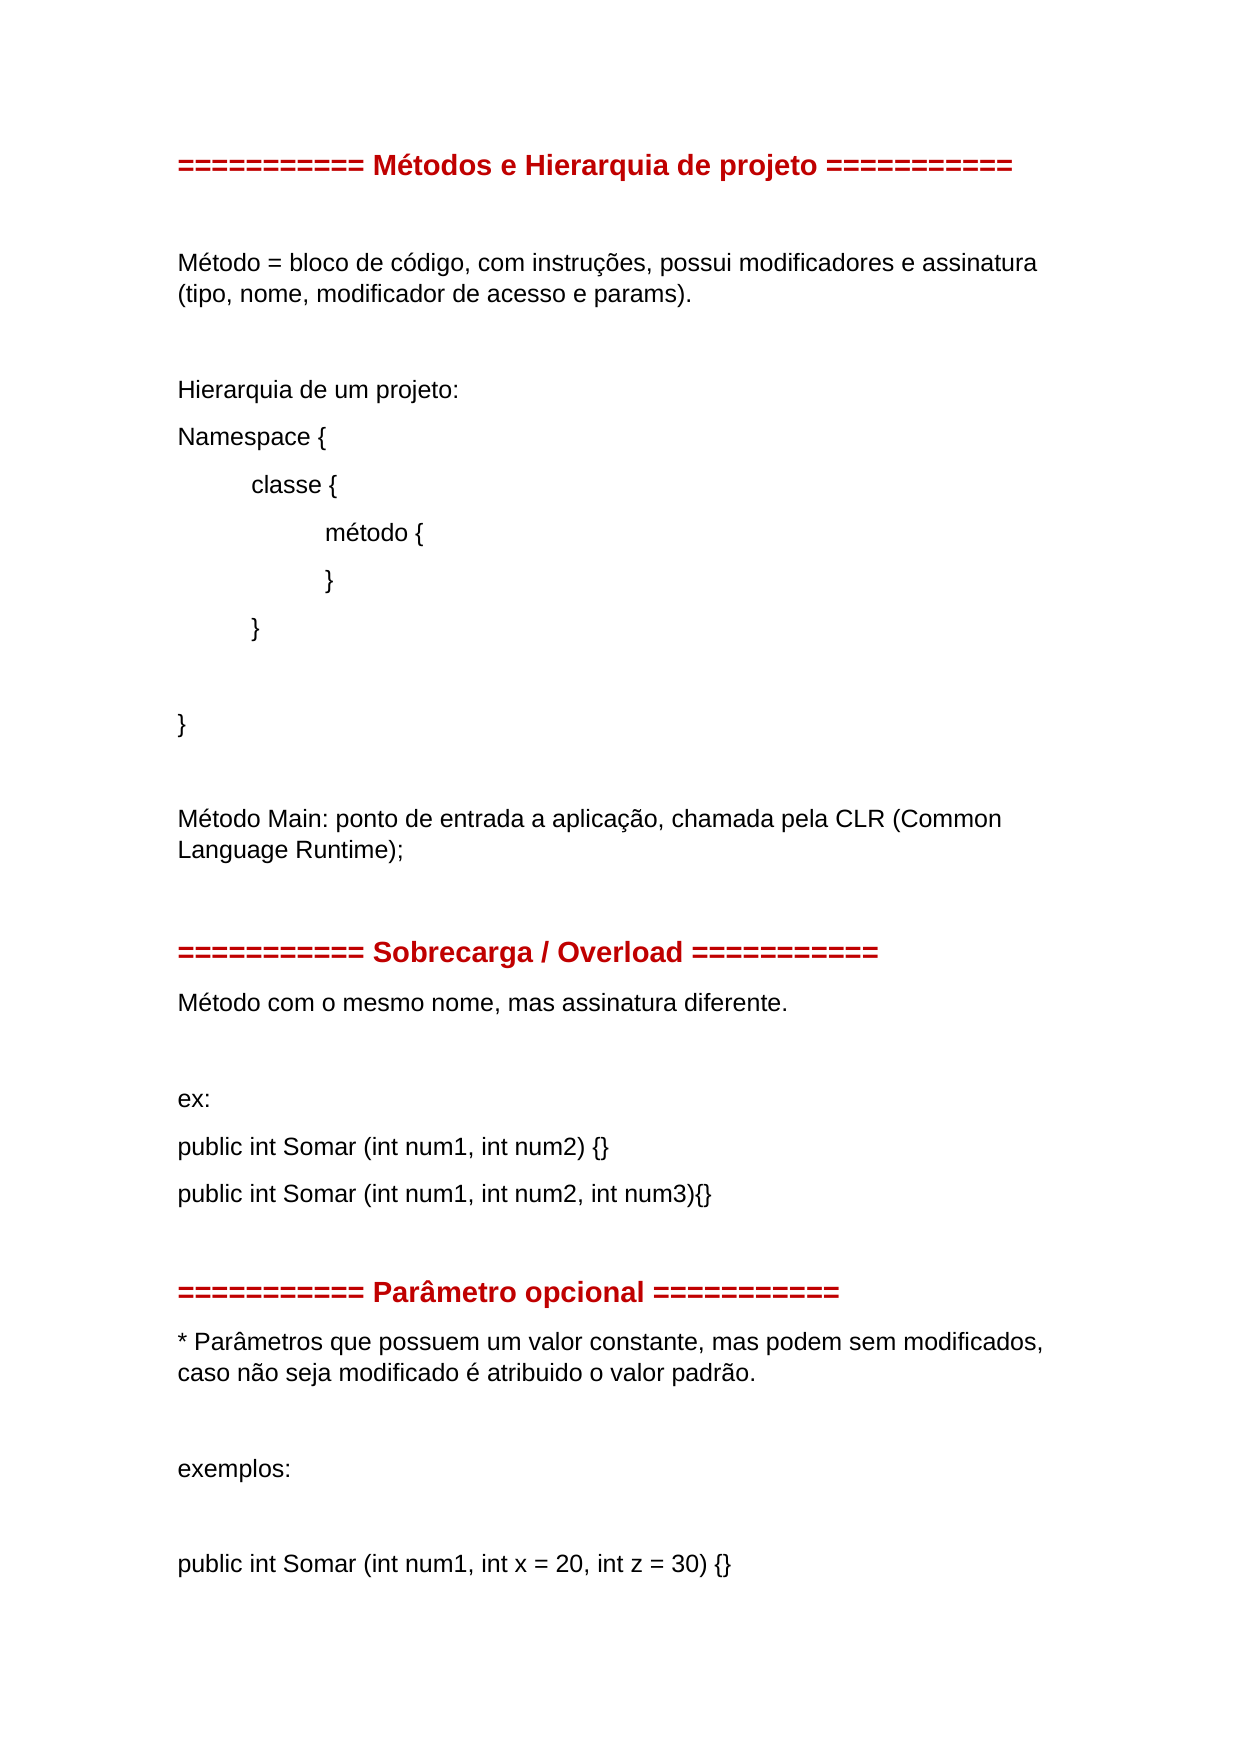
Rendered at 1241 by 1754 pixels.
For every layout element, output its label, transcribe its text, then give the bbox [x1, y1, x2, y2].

text Método Main: ponto de entrada a aplicação, chamada pela CLR (Common Language Runtime); [177, 804, 1063, 864]
text Método = bloco de código, com instruções, possui modificadores e assinatura (tipo, nome, modificador de acesso e params). [177, 248, 1063, 308]
text } [177, 565, 1063, 594]
text método { [177, 518, 1063, 546]
text public int Somar (int num1, int num2) {} [177, 1131, 1063, 1160]
text exemplos: [177, 1454, 1063, 1483]
text Método com o mesmo nome, mas assinatura diferente. [177, 988, 1063, 1017]
text classe { [177, 470, 1063, 499]
text Namespace { [177, 422, 1063, 451]
text public int Somar (int num1, int x = 20, int z = 30) {} [177, 1549, 1063, 1578]
text =========== Parâmetro opcional =========== [177, 1274, 1063, 1308]
text public int Somar (int num1, int num2, int num3){} [177, 1179, 1063, 1208]
text } [177, 613, 1063, 642]
text =========== Métodos e Hierarquia de projeto =========== [177, 148, 1063, 181]
text * Parâmetros que possuem um valor constante, mas podem sem modificados, caso não seja modificado é atribuido o valor padrão. [177, 1327, 1063, 1387]
text =========== Sobrecarga / Overload =========== [177, 936, 1063, 969]
text } [177, 708, 1063, 737]
text Hierarquia de um projeto: [177, 374, 1063, 403]
text ex: [177, 1084, 1063, 1112]
